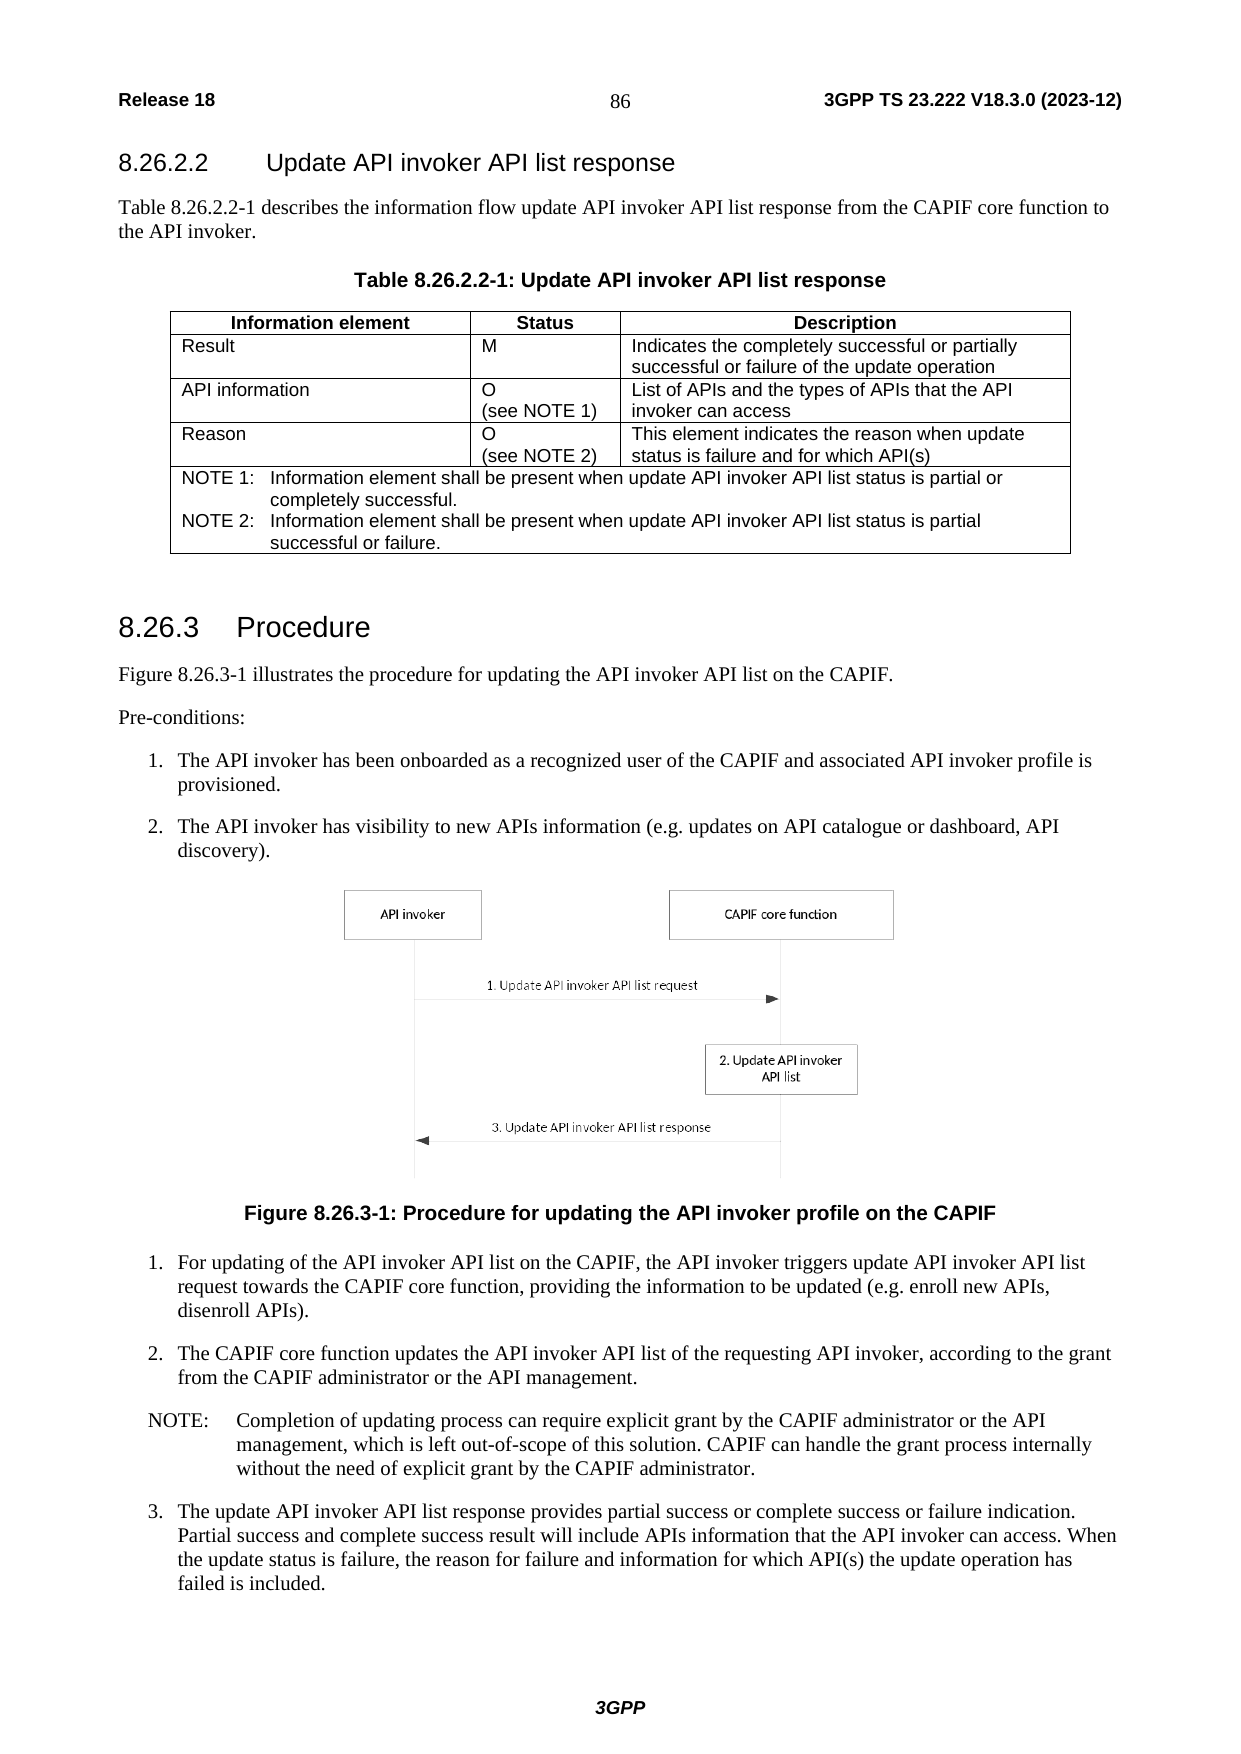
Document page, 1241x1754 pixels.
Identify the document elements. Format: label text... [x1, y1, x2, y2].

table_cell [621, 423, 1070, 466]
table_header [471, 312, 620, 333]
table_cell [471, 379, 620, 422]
text Table 8.26.2.2-1: Update API invoker API list response [118, 268, 1122, 292]
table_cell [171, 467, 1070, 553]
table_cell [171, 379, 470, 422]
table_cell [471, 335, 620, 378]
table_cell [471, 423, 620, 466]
text Figure 8.26.3-1: Procedure for updating the API invoker profile on the CAPIF [118, 1201, 1122, 1225]
text Pre-conditions: [118, 705, 1122, 729]
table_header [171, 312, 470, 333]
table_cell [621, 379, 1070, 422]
subtitle 8.26.3 Procedure [118, 609, 1122, 643]
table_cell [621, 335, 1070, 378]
text 2. The API invoker has visibility to new APIs information (e.g. updates on API catalogue or dashboard, API discovery). [148, 814, 1122, 862]
text 2. The CAPIF core function updates the API invoker API list of the requesting API invoker, according to the grant from the CAPIF administrator or the API management. [148, 1341, 1122, 1389]
text 1. The API invoker has been onboarded as a recognized user of the CAPIF and associated API invoker profile is provisioned. [148, 747, 1122, 796]
subtitle 8.26.2.2 Update API invoker API list response [118, 147, 1122, 176]
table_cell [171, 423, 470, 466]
text Figure 8.26.3-1 illustrates the procedure for updating the API invoker API list on the CAPIF. [118, 662, 1122, 686]
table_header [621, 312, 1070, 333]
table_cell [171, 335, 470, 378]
text 1. For updating of the API invoker API list on the CAPIF, the API invoker triggers update API invoker API list request towards the CAPIF core function, providing the information to be updated (e.g. enroll new APIs, disenroll APIs). [148, 1250, 1122, 1322]
text NOTE: Completion of updating process can require explicit grant by the CAPIF administrator or the API management, which is left out-of-scope of this solution. CAPIF can handle the grant process internally without the need of explicit grant by the CAPIF administrator. [148, 1408, 1122, 1480]
text Table 8.26.2.2-1 describes the information flow update API invoker API list response from the CAPIF core function to the API invoker. [118, 195, 1122, 243]
text 3. The update API invoker API list response provides partial success or complete success or failure indication. Partial success and complete success result will include APIs information that the API invoker can access. When the update status is failure, the reason for failure and information for which API(s) the update operation has failed is included. [148, 1499, 1122, 1595]
